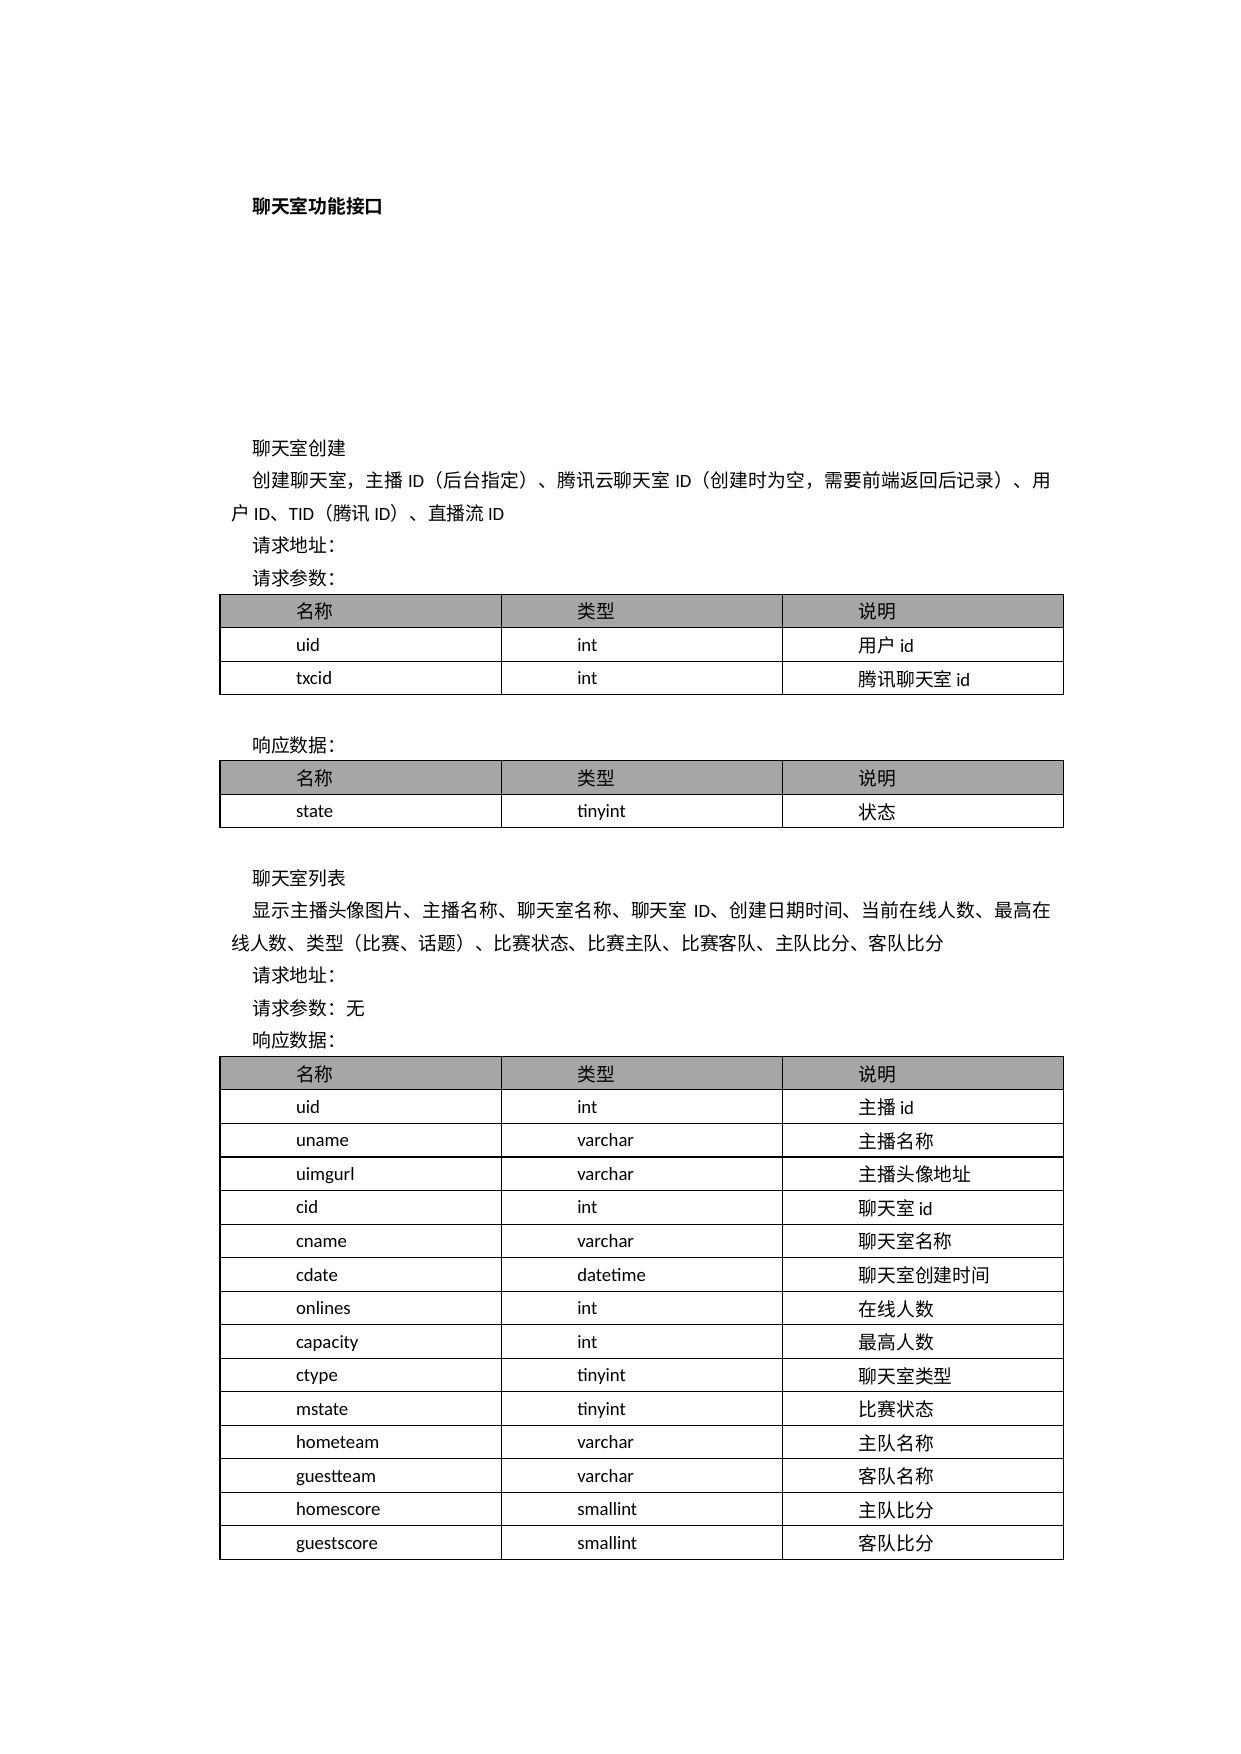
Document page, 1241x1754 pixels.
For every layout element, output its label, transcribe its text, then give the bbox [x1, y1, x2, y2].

table_cell hometeam [221, 1426, 501, 1458]
table_cell 主播头像地址 [783, 1158, 1063, 1190]
table_cell int [502, 1191, 782, 1223]
table_cell smallint [502, 1493, 782, 1525]
text 聊天室创建 [231, 431, 1053, 463]
table_header 类型 [502, 1057, 782, 1089]
table_header 说明 [783, 595, 1063, 627]
subtitle 聊天室功能接口 [231, 189, 1053, 222]
table_cell 在线人数 [783, 1292, 1063, 1324]
table_cell cname [221, 1225, 501, 1257]
table_cell varchar [502, 1158, 782, 1190]
table_header 说明 [783, 1057, 1063, 1089]
table_header 类型 [502, 595, 782, 627]
table_cell varchar [502, 1225, 782, 1257]
table_cell varchar [502, 1124, 782, 1156]
table_cell 聊天室id [783, 1191, 1063, 1223]
table_cell 客队比分 [783, 1526, 1063, 1559]
table_cell ctype [221, 1359, 501, 1391]
table_cell int [502, 1090, 782, 1123]
table_cell 主播名称 [783, 1124, 1063, 1156]
table_cell int [502, 1325, 782, 1358]
table_cell varchar [502, 1426, 782, 1458]
table_cell 主播id [783, 1090, 1063, 1123]
text 响应数据： [231, 1023, 1053, 1056]
table_cell int [502, 628, 782, 661]
text 显示主播头像图片、主播名称、聊天室名称、聊天室ID、创建日期时间、当前在线人数、最高在线人数、类型（比赛、话题）、比赛状态、比赛主队、比赛客队、主队比分、客队比分 [231, 893, 1053, 958]
text 请求参数： [231, 561, 1053, 593]
table_cell uid [221, 1090, 501, 1123]
table_header 类型 [502, 761, 782, 794]
table_cell 腾讯聊天室id [783, 662, 1063, 694]
table_cell datetime [502, 1258, 782, 1291]
table_cell capacity [221, 1325, 501, 1358]
table_header 说明 [783, 761, 1063, 794]
table_cell txcid [221, 662, 501, 694]
table_cell 客队名称 [783, 1459, 1063, 1492]
table_header 名称 [221, 595, 501, 627]
table_cell cdate [221, 1258, 501, 1291]
table_cell homescore [221, 1493, 501, 1525]
table_cell int [502, 1292, 782, 1324]
text 响应数据： [231, 728, 1053, 760]
table_cell 比赛状态 [783, 1392, 1063, 1425]
table_cell 用户id [783, 628, 1063, 661]
text 创建聊天室，主播ID（后台指定）、腾讯云聊天室ID（创建时为空，需要前端返回后记录）、用户ID、TID（腾讯ID）、直播流ID [231, 463, 1053, 528]
table_cell uname [221, 1124, 501, 1156]
table_cell smallint [502, 1526, 782, 1559]
table_cell onlines [221, 1292, 501, 1324]
table_cell mstate [221, 1392, 501, 1425]
table_cell tinyint [502, 1392, 782, 1425]
table_header 名称 [221, 761, 501, 794]
text 请求地址： [231, 958, 1053, 991]
text 聊天室列表 [231, 861, 1053, 893]
table_cell varchar [502, 1459, 782, 1492]
table_cell 聊天室类型 [783, 1359, 1063, 1391]
table_cell 主队名称 [783, 1426, 1063, 1458]
table_cell cid [221, 1191, 501, 1223]
table_cell int [502, 662, 782, 694]
table_cell 聊天室创建时间 [783, 1258, 1063, 1291]
text 请求参数：无 [231, 991, 1053, 1023]
table_cell 最高人数 [783, 1325, 1063, 1358]
table_cell guestscore [221, 1526, 501, 1559]
table_cell 主队比分 [783, 1493, 1063, 1525]
table_cell tinyint [502, 795, 782, 827]
table_cell 状态 [783, 795, 1063, 827]
table_cell uid [221, 628, 501, 661]
table_cell state [221, 795, 501, 827]
table_cell tinyint [502, 1359, 782, 1391]
table_cell 聊天室名称 [783, 1225, 1063, 1257]
table_cell uimgurl [221, 1158, 501, 1190]
table_header 名称 [221, 1057, 501, 1089]
text 请求地址： [231, 528, 1053, 561]
table_cell guestteam [221, 1459, 501, 1492]
